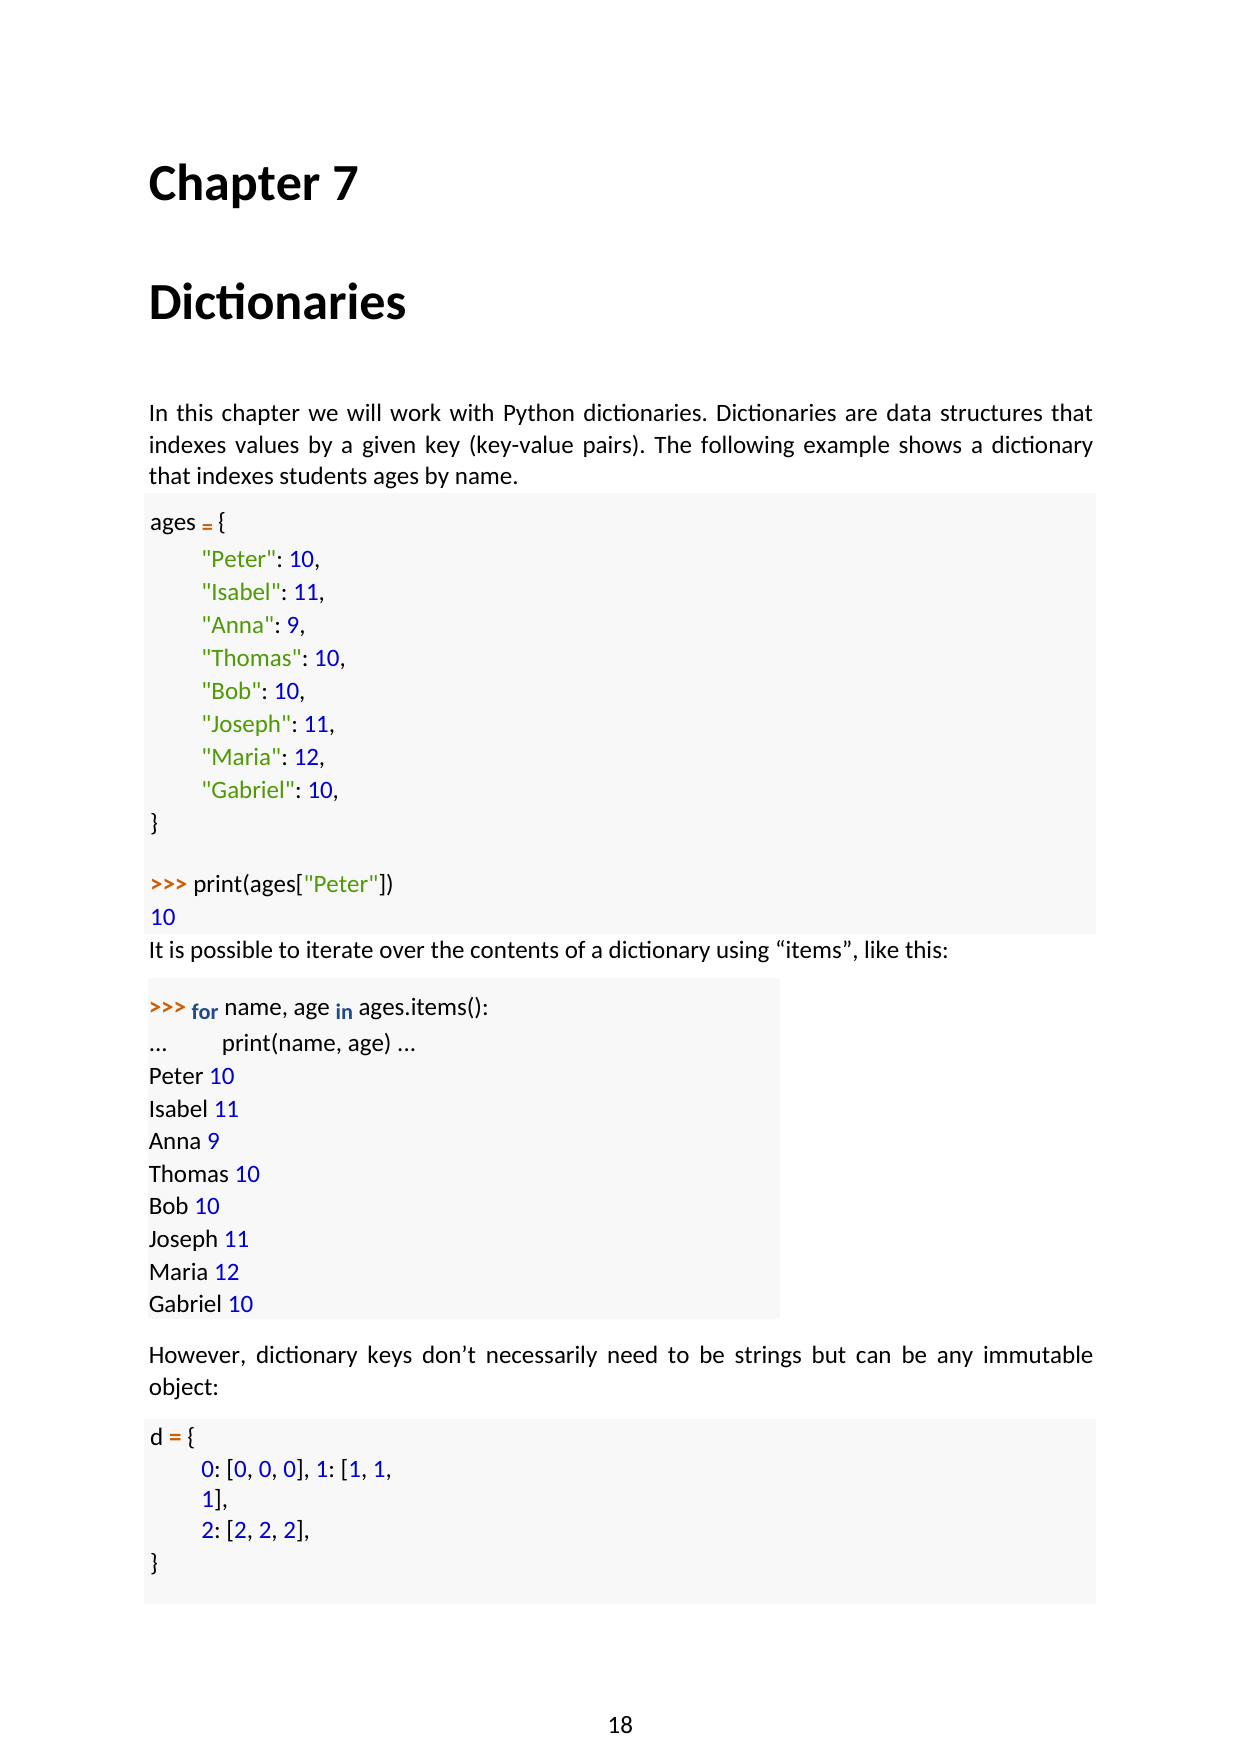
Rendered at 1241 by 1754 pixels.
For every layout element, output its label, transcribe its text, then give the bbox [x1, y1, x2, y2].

text In this chapter we will work with Python dictionaries. Dictionaries are data structures that indexes values by a given key (key-value pairs). The following example shows a dictionary that indexes students ages by name. [148, 397, 1095, 491]
text ... print(name, age) ... [148, 1027, 780, 1058]
subtitle Dictionaries [148, 269, 1093, 332]
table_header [144, 1419, 1096, 1604]
text However, dictionary keys don’t necessarily need to be strings but can be any immutable object: [148, 1339, 1095, 1401]
text It is possible to iterate over the contents of a dictionary using “items”, like this: [148, 934, 1095, 965]
text Thomas 10 [148, 1158, 780, 1188]
table_header ages = { "Peter": 10, "Isabel": 11, "Anna": 9, "Thomas": 10, "Bob": 10, "Joseph": 11, "Maria": 12, "Gabriel": 10, } >>> print(ages["Peter"]) 10 [144, 493, 1096, 934]
text Maria 12 [148, 1256, 780, 1286]
text Bob 10 [148, 1191, 780, 1221]
text Isabel 11 [148, 1093, 780, 1123]
text Chapter 7 [148, 149, 1095, 213]
text Gabriel 10 [148, 1288, 780, 1319]
text >>> for name, age in ages.items(): [148, 978, 780, 1025]
text Joseph 11 [148, 1223, 780, 1254]
text Peter 10 [148, 1060, 780, 1091]
text Anna 9 [148, 1125, 780, 1156]
